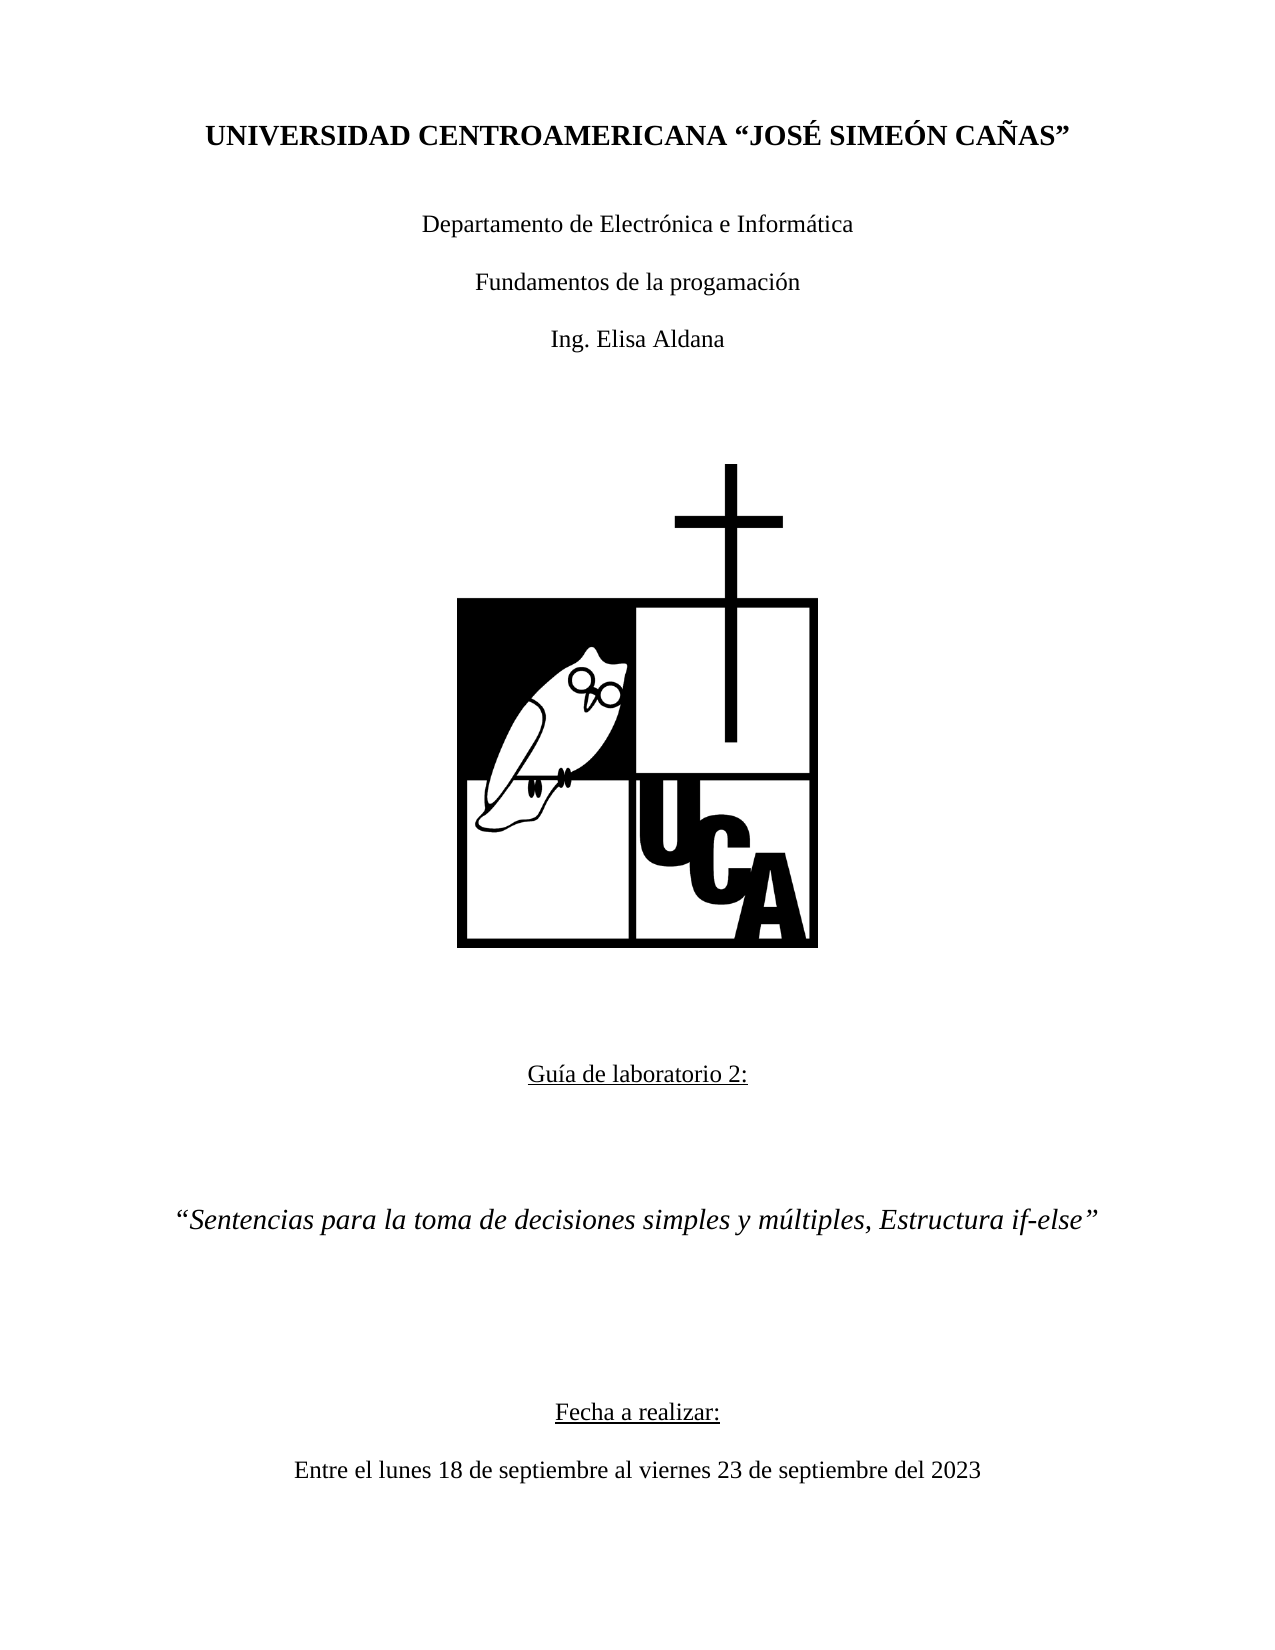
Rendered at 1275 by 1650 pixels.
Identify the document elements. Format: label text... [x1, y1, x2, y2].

text Entre el lunes 18 de septiembre al viernes 23 de septiembre del 2023 [118, 1455, 1157, 1483]
text UNIVERSIDAD CENTROAMERICANA “JOSÉ SIMEÓN CAÑAS” [118, 118, 1157, 152]
text Fundamentos de la progamación [118, 267, 1157, 295]
text Ing. Elisa Aldana [118, 324, 1157, 353]
text Departamento de Electrónica e Informática [118, 209, 1157, 238]
picture [457, 464, 818, 948]
text “Sentencias para la toma de decisiones simples y múltiples, Estructura if-else” [118, 1202, 1157, 1236]
text Fecha a realizar: [118, 1397, 1157, 1426]
text Guía de laboratorio 2: [118, 1059, 1157, 1087]
